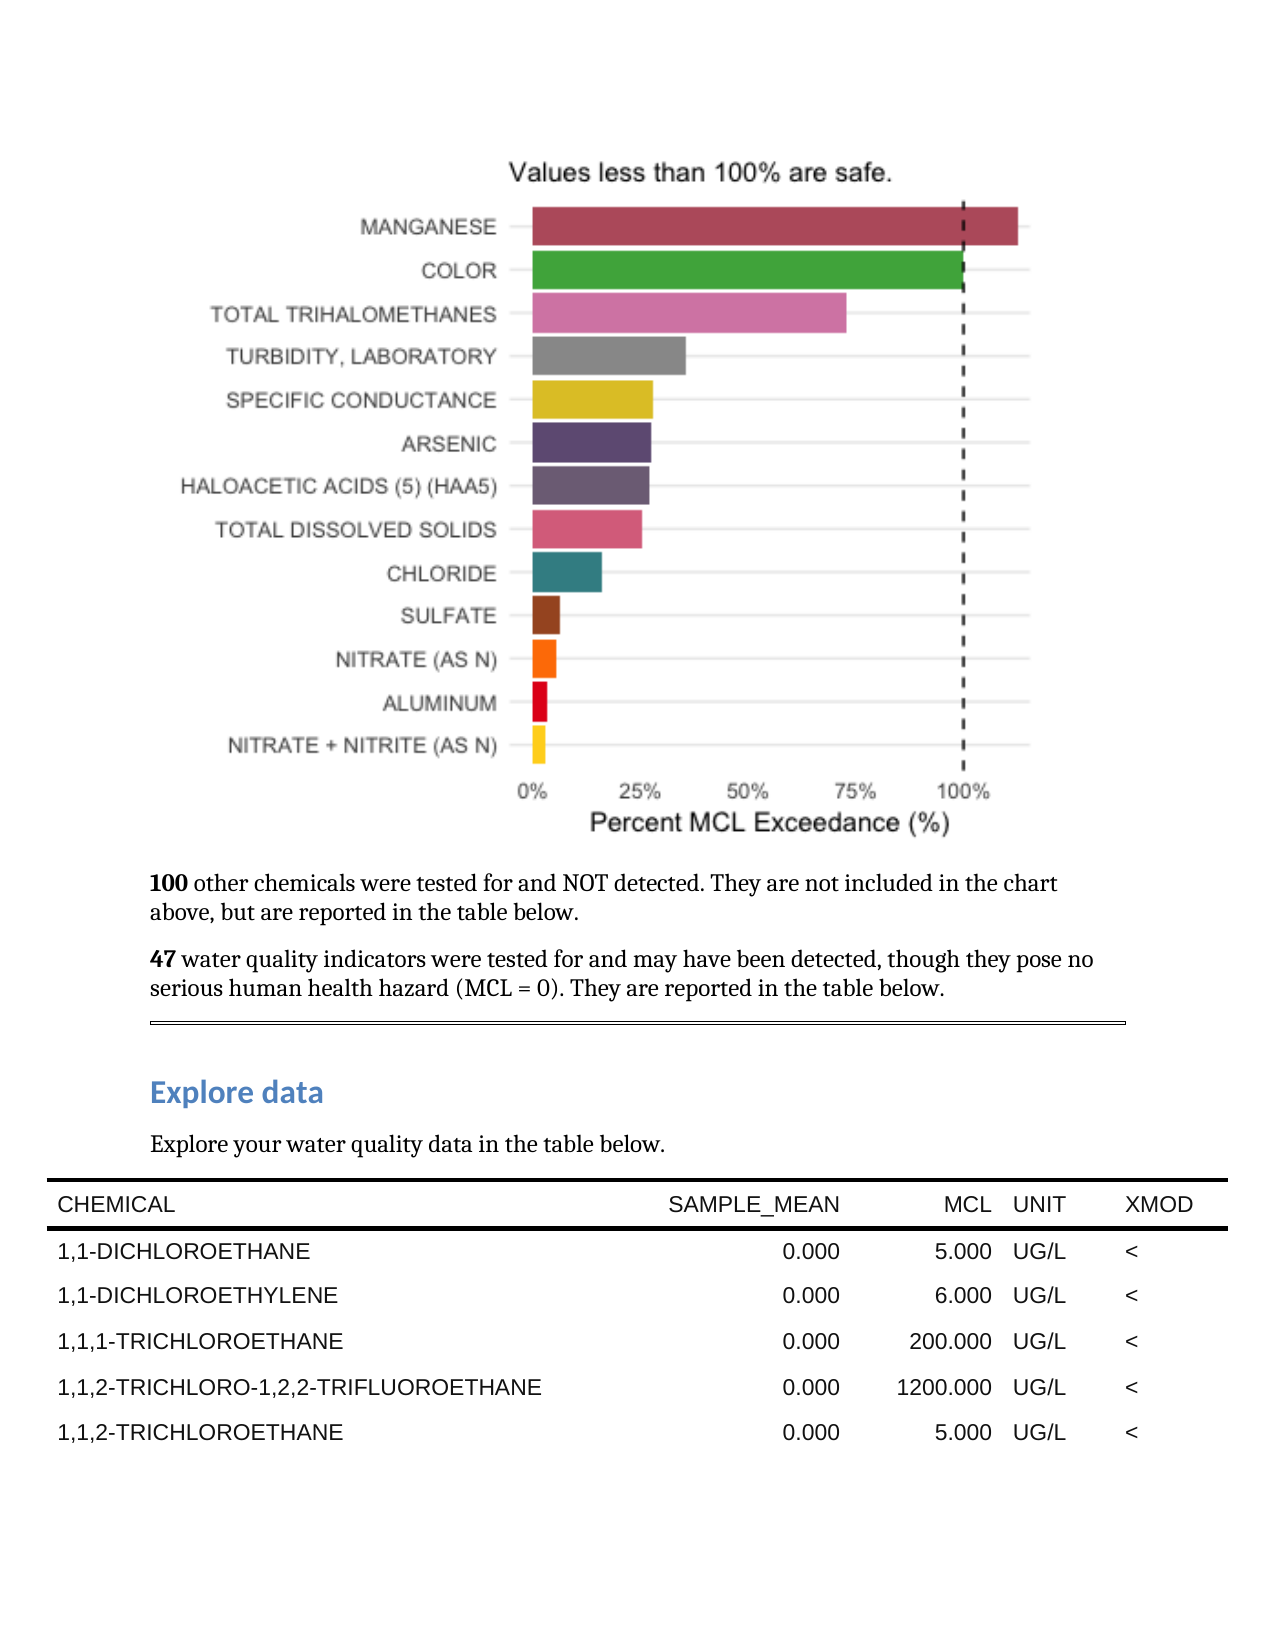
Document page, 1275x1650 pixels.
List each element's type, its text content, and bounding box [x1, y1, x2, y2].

table_header MCL [850, 1182, 1002, 1226]
table_cell 0.000 [638, 1410, 850, 1456]
table_header CHEMICAL [47, 1182, 638, 1226]
table_cell < [1114, 1410, 1228, 1456]
table_cell 5.000 [850, 1410, 1002, 1456]
table_cell 6.000 [850, 1272, 1002, 1318]
table_cell < [1114, 1364, 1228, 1410]
text 100 other chemicals were tested for and NOT detected. They are not included in the chart above, but are reported in the table below. [150, 869, 1125, 926]
table_cell UG/L [1002, 1318, 1114, 1364]
table_cell 1,1,1-TRICHLOROETHANE [47, 1318, 638, 1364]
text 47 water quality indicators were tested for and may have been detected, though they pose no serious human health hazard (MCL = 0). They are reported in the table below. [150, 945, 1125, 1002]
table_cell UG/L [1002, 1410, 1114, 1456]
table_cell 0.000 [638, 1231, 850, 1272]
table_cell 1,1-DICHLOROETHYLENE [47, 1272, 638, 1318]
table_header UNIT [1002, 1182, 1114, 1226]
table_cell 1200.000 [850, 1364, 1002, 1410]
table_cell UG/L [1002, 1364, 1114, 1410]
picture [168, 150, 1044, 850]
table_cell UG/L [1002, 1231, 1114, 1272]
table_cell 0.000 [638, 1364, 850, 1410]
table_cell 5.000 [850, 1231, 1002, 1272]
table_cell 0.000 [638, 1318, 850, 1364]
table_cell < [1114, 1272, 1228, 1318]
table_cell UG/L [1002, 1272, 1114, 1318]
table_cell 1,1,2-TRICHLORO-1,2,2-TRIFLUOROETHANE [47, 1364, 638, 1410]
table_cell 200.000 [850, 1318, 1002, 1364]
subtitle Explore data [150, 1071, 1125, 1112]
table_header SAMPLE_MEAN [638, 1182, 850, 1226]
table_cell 1,1,2-TRICHLOROETHANE [47, 1410, 638, 1456]
table_cell 0.000 [638, 1272, 850, 1318]
table_header XMOD [1114, 1182, 1228, 1226]
text Explore your water quality data in the table below. [150, 1130, 1125, 1159]
table_cell 1,1-DICHLOROETHANE [47, 1231, 638, 1272]
table_cell < [1114, 1231, 1228, 1272]
table_cell < [1114, 1318, 1228, 1364]
